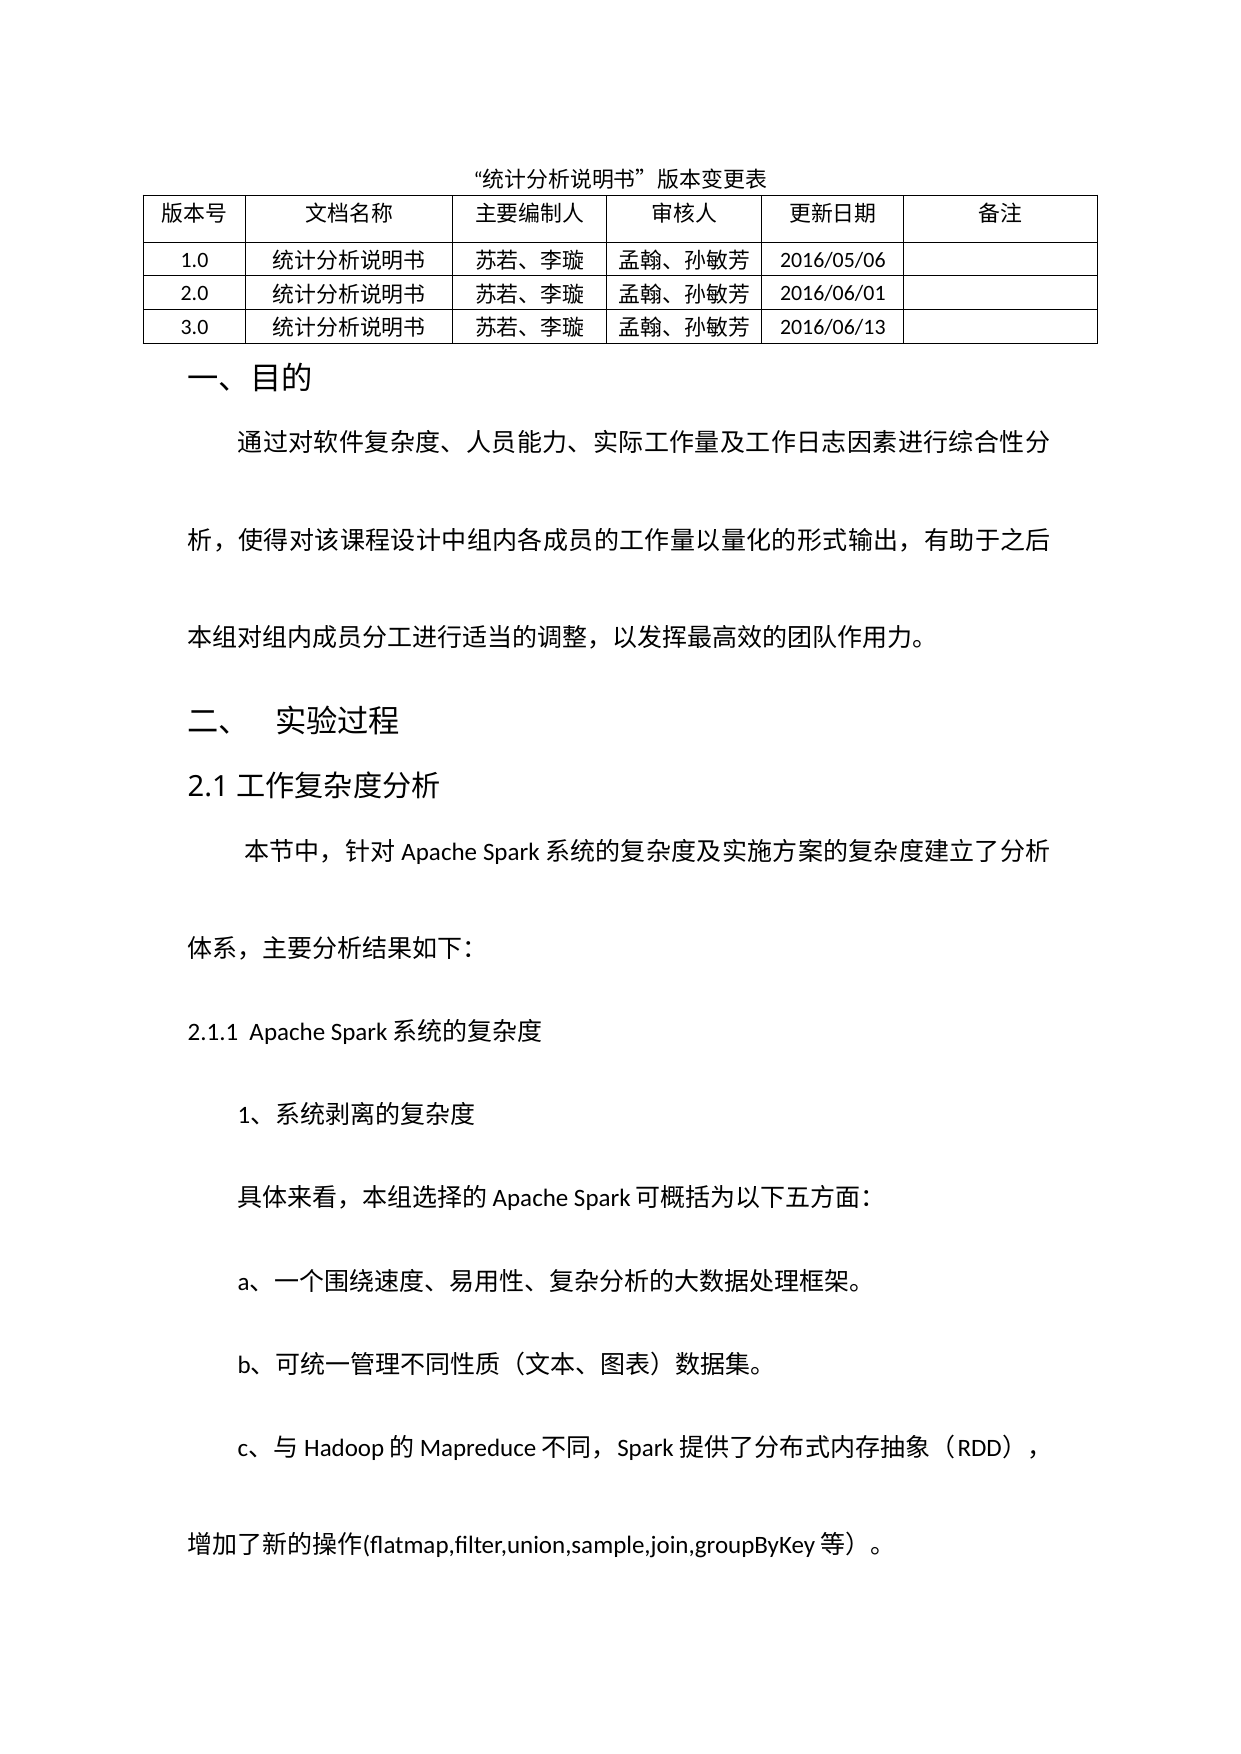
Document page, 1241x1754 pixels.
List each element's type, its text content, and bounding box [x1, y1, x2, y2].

table_cell 2016/06/01 [762, 276, 903, 309]
table_cell [904, 276, 1097, 309]
table_cell 孟翰、孙敏芳 [607, 310, 761, 342]
table_header 更新日期 [762, 196, 903, 242]
text 2.1.1 Apache Spark系统的复杂度 [187, 997, 1053, 1062]
table_cell 孟翰、孙敏芳 [607, 243, 761, 275]
text 2.1 工作复杂度分析 [187, 752, 1053, 817]
table_cell 苏若、李璇 [453, 243, 606, 275]
table_header 文档名称 [246, 196, 452, 242]
table_header 版本号 [144, 196, 245, 242]
table_cell 统计分析说明书 [246, 243, 452, 275]
table_cell 孟翰、孙敏芳 [607, 276, 761, 309]
table_cell 2016/06/13 [762, 310, 903, 342]
text 一、目的 [187, 344, 1053, 408]
table_cell 苏若、李璇 [453, 310, 606, 342]
table_header 主要编制人 [453, 196, 606, 242]
text a、一个围绕速度、易用性、复杂分析的大数据处理框架。 [187, 1247, 1053, 1312]
text 1、系统剥离的复杂度 [187, 1080, 1053, 1145]
text b、可统一管理不同性质（文本、图表）数据集。 [187, 1330, 1053, 1395]
list 通过对软件复杂度、人员能力、实际工作量及工作日志因素进行综合性分析，使得对该课程设计中组内各成员的工作量以量化的形式输出，有助于之后本组对组内成员分工进行适当的调整，以发挥最高效的团队作用力。 [187, 408, 1053, 668]
table_cell 2016/05/06 [762, 243, 903, 275]
table_header 审核人 [607, 196, 761, 242]
table_cell 苏若、李璇 [453, 276, 606, 309]
text c、与Hadoop的Mapreduce不同，Spark提供了分布式内存抽象（RDD），增加了新的操作(flatmap,filter,union,sample,join,groupByKey等）。 [187, 1413, 1053, 1575]
table_cell 统计分析说明书 [246, 276, 452, 309]
table_cell [904, 310, 1097, 342]
table_cell [904, 243, 1097, 275]
list 实验过程 [187, 687, 1053, 752]
table_header 备注 [904, 196, 1097, 242]
table_cell 2.0 [144, 276, 245, 309]
table_cell 3.0 [144, 310, 245, 342]
table_cell 统计分析说明书 [246, 310, 452, 342]
table_cell 1.0 [144, 243, 245, 275]
text “统计分析说明书”版本变更表 [187, 162, 1053, 194]
text 具体来看，本组选择的Apache Spark可概括为以下五方面： [187, 1163, 1053, 1228]
list 本节中，针对Apache Spark系统的复杂度及实施方案的复杂度建立了分析体系，主要分析结果如下： [187, 817, 1053, 979]
